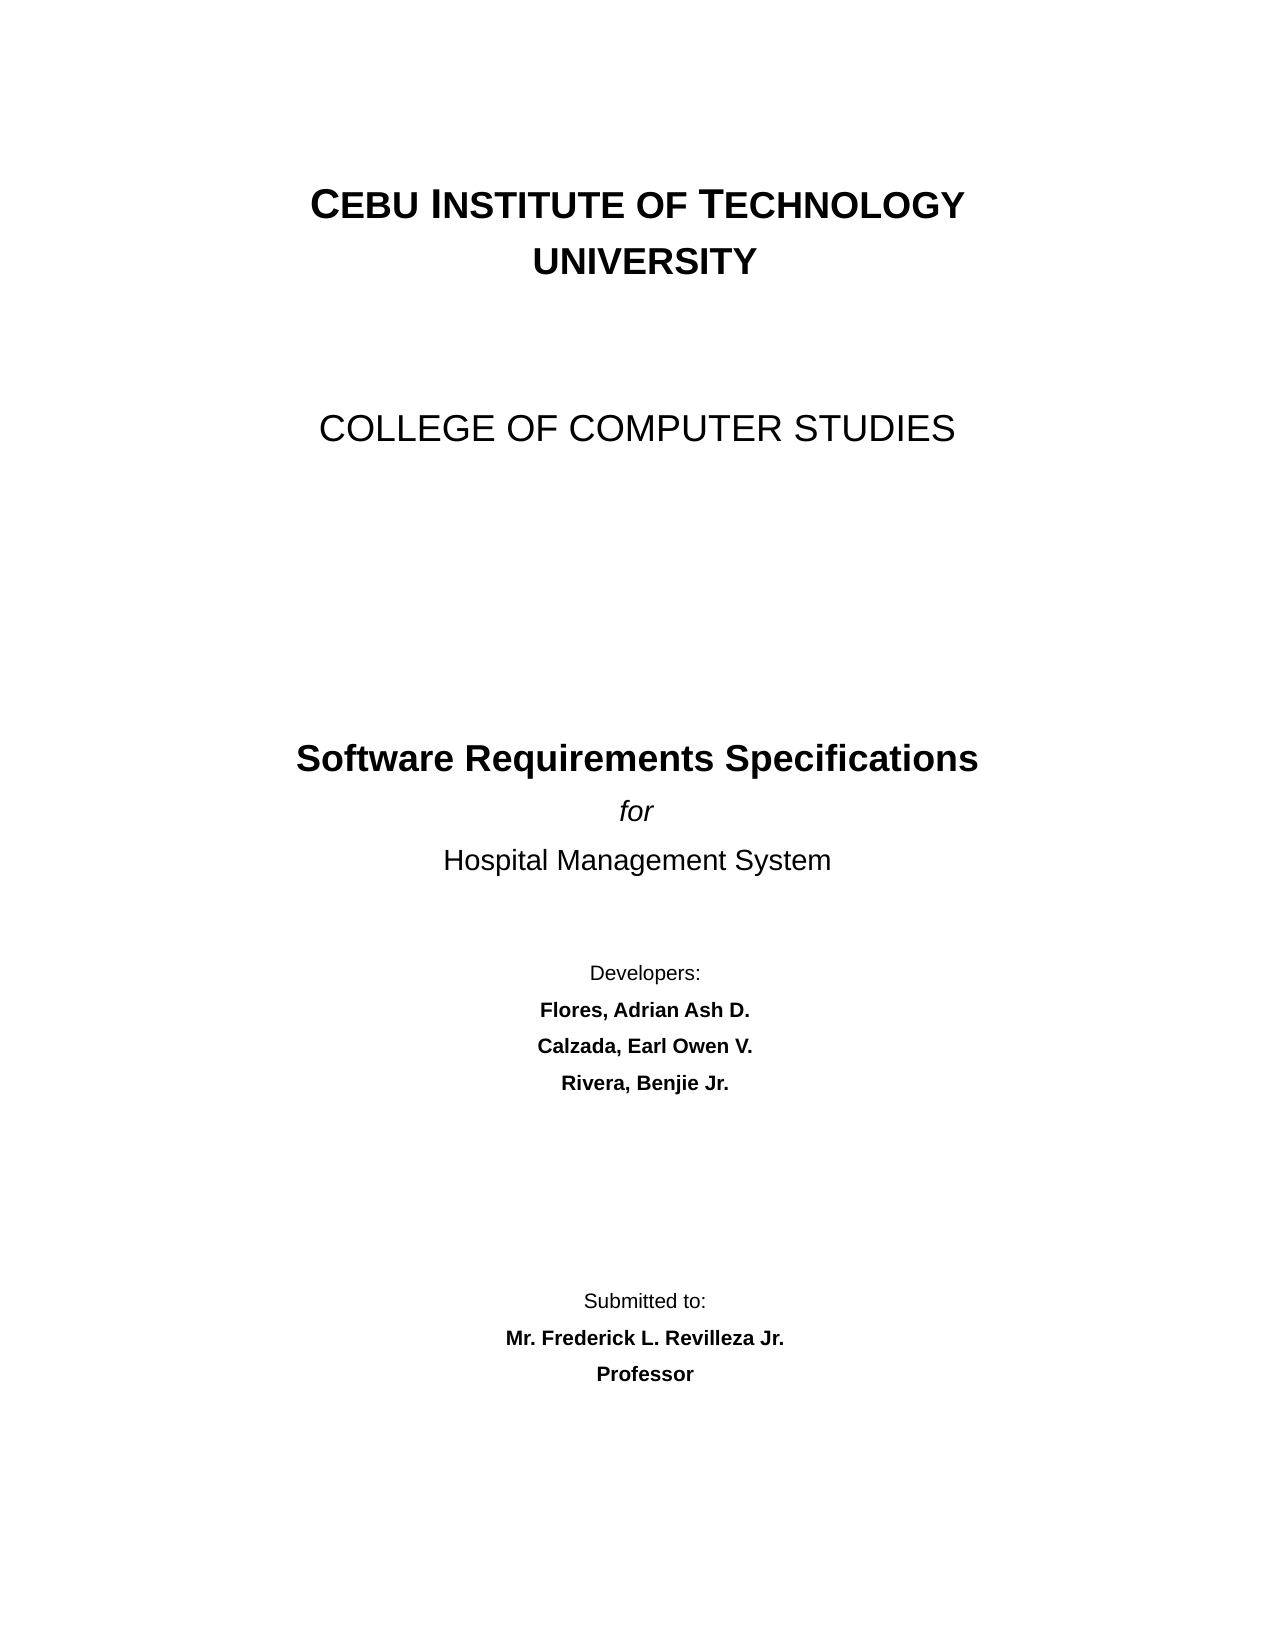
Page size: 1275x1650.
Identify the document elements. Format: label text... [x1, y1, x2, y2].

text Flores, Adrian Ash D. [133, 998, 1157, 1022]
text Submitted to: [133, 1289, 1157, 1313]
subtitle Hospital Management System [118, 843, 1157, 876]
text Rivera, Benjie Jr. [133, 1071, 1157, 1094]
title Software Requirements Specifications [118, 736, 1157, 779]
text Developers: [133, 961, 1157, 985]
text COLLEGE OF COMPUTER STUDIES [118, 406, 1157, 449]
text UNIVERSITY [133, 239, 1157, 282]
text Calzada, Earl Owen V. [133, 1034, 1157, 1058]
text Professor [133, 1362, 1157, 1386]
subtitle CEBU INSTITUTE OF TECHNOLOGY [118, 179, 1157, 227]
text Mr. Frederick L. Revilleza Jr. [133, 1326, 1157, 1350]
subtitle for [118, 794, 1157, 828]
